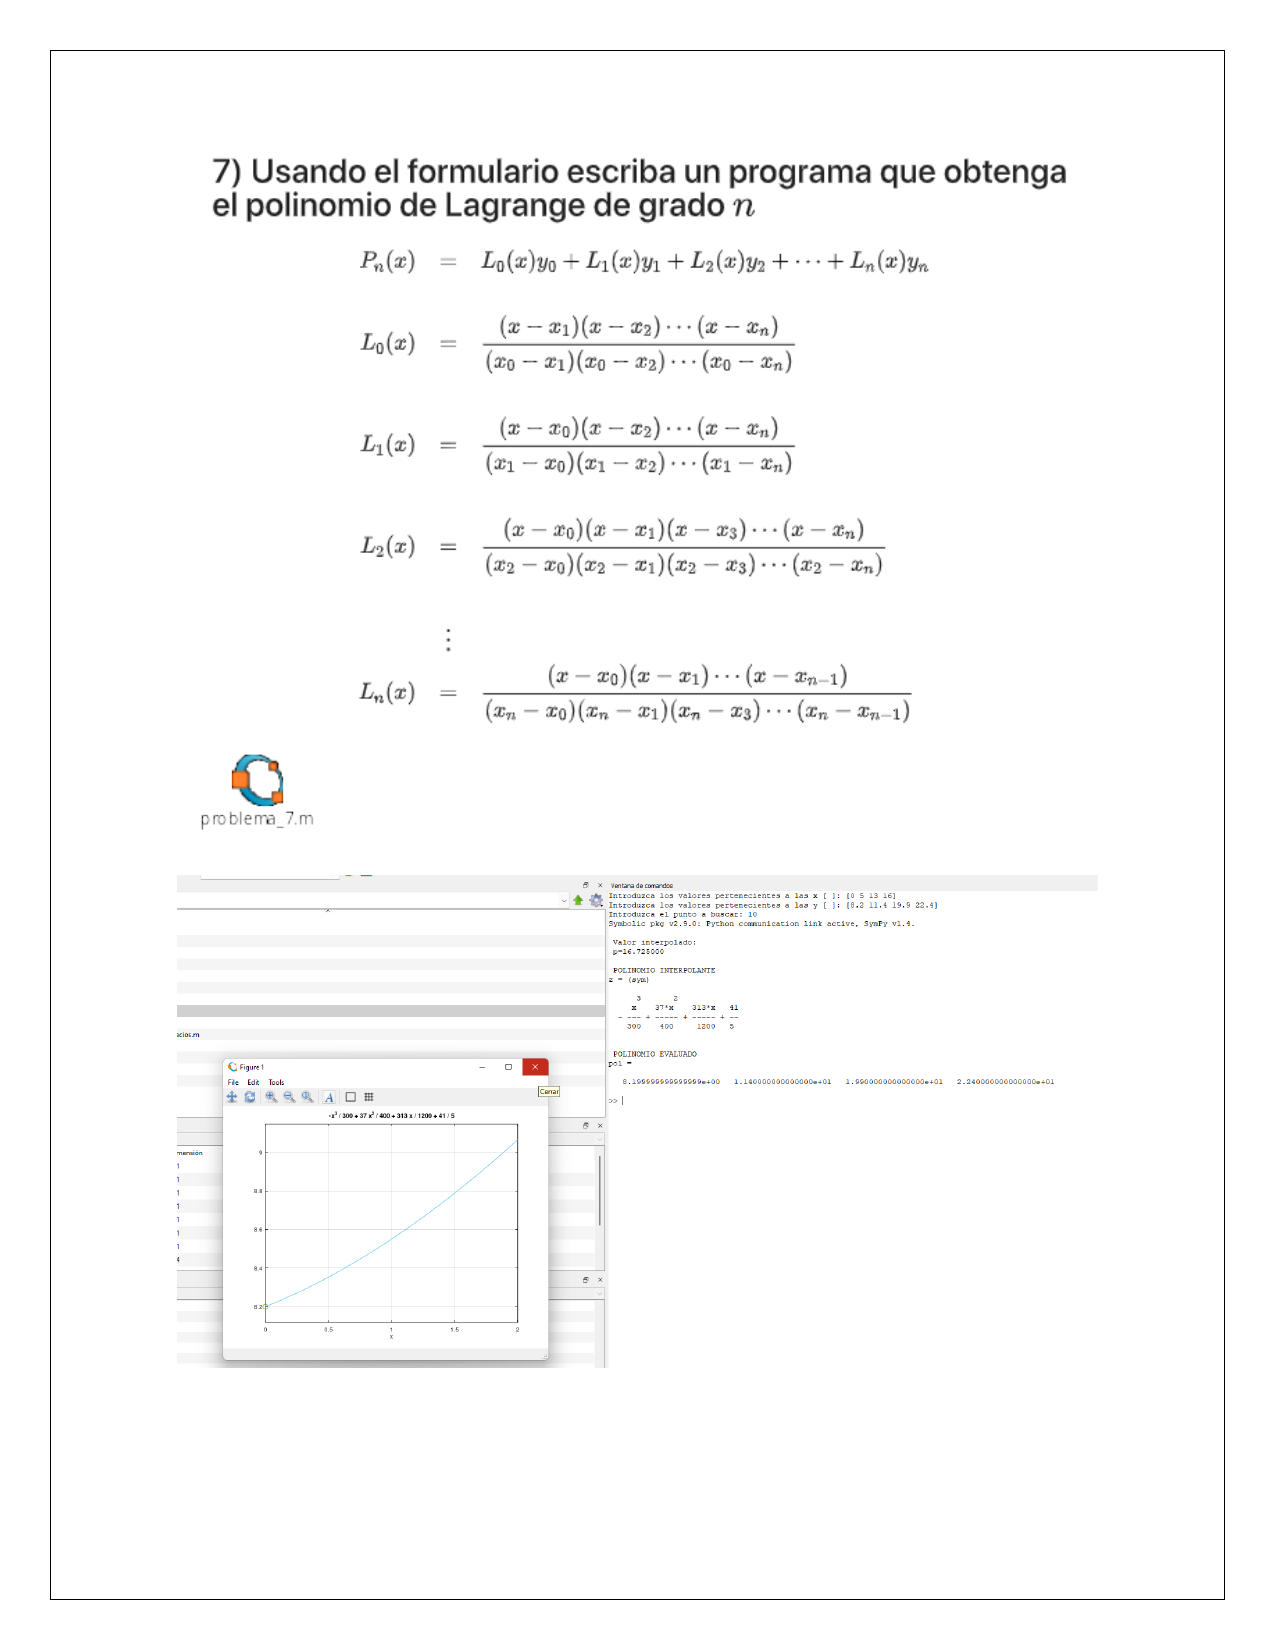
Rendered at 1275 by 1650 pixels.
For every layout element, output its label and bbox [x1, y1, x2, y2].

picture [177, 875, 1098, 1368]
picture [177, 147, 1098, 735]
